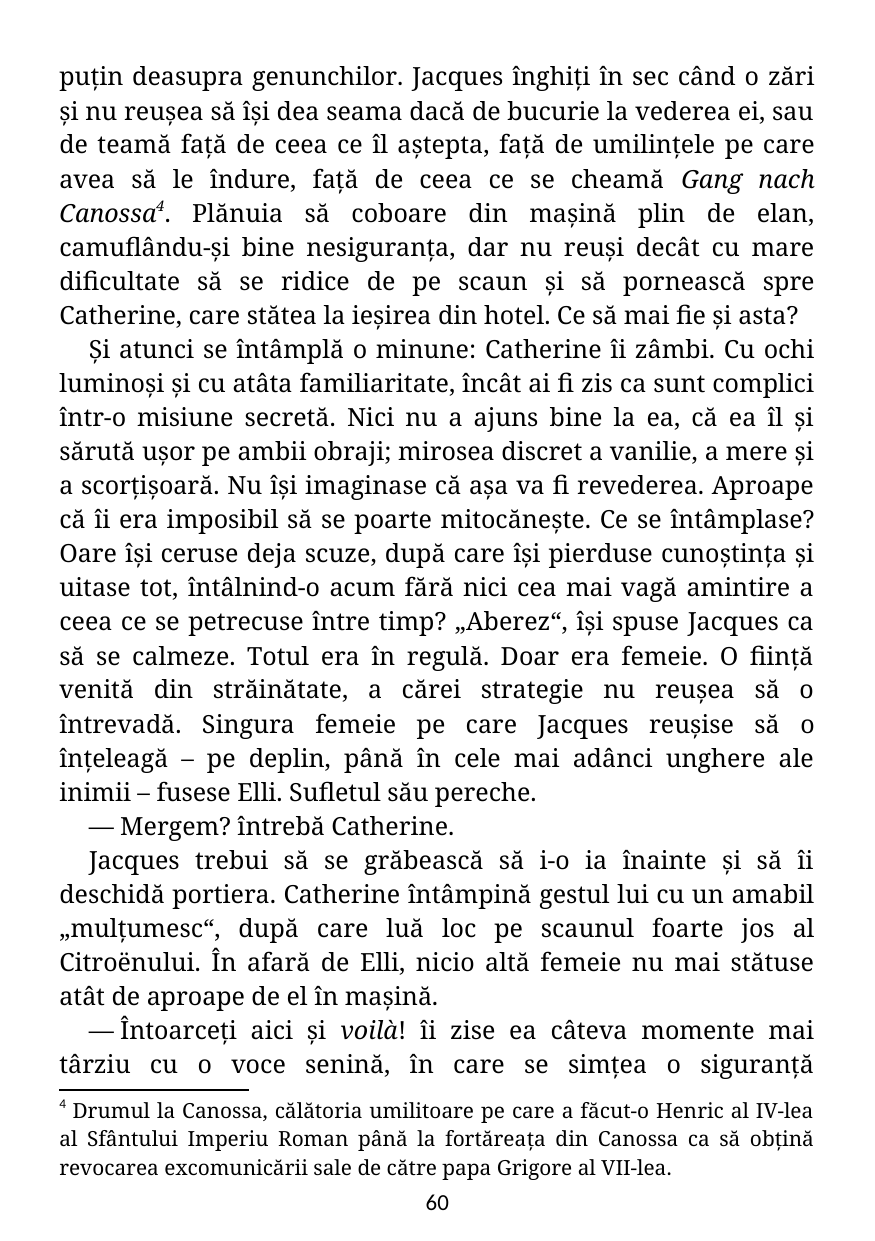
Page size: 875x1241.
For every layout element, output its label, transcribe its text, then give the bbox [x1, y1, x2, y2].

text Şi atunci se întâmplă o minune: Catherine îi zâmbi. Cu ochi luminoşi şi cu atâta familiaritate, încât ai fi zis ca sunt complici într-o misiune secretă. Nici nu a ajuns bine la ea, că ea îl şi sărută uşor pe ambii obraji; mirosea discret a vanilie, a mere şi a scorţişoară. Nu îşi imaginase că aşa va fi revederea. Aproape că îi era imposibil să se poarte mitocăneşte. Ce se întâmplase? Oare îşi ceruse deja scuze, după care îşi pierduse cunoştinţa şi uitase tot, întâlnind-o acum fără nici cea mai vagă amintire a ceea ce se petrecuse între timp? „Aberez“, îşi spuse Jacques ca să se calmeze. Totul era în regulă. Doar era femeie. O fiinţă venită din străinătate, a cărei strategie nu reuşea să o întrevadă. Singura femeie pe care Jacques reuşise să o înţeleagă – pe deplin, până în cele mai adânci unghere ale inimii – fusese Elli. Sufletul său pereche. [59, 332, 815, 808]
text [59, 59, 815, 332]
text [59, 1013, 815, 1081]
text — Mergem? întrebă Catherine. [59, 808, 815, 842]
text Jacques trebui să se grăbească să i-o ia înainte şi să îi deschidă portiera. Catherine întâmpină gestul lui cu un amabil „mulţumesc“, după care luă loc pe scaunul foarte jos al Citroënului. În afară de Elli, nicio altă femeie nu mai stătuse atât de aproape de el în maşină. [59, 842, 815, 1013]
